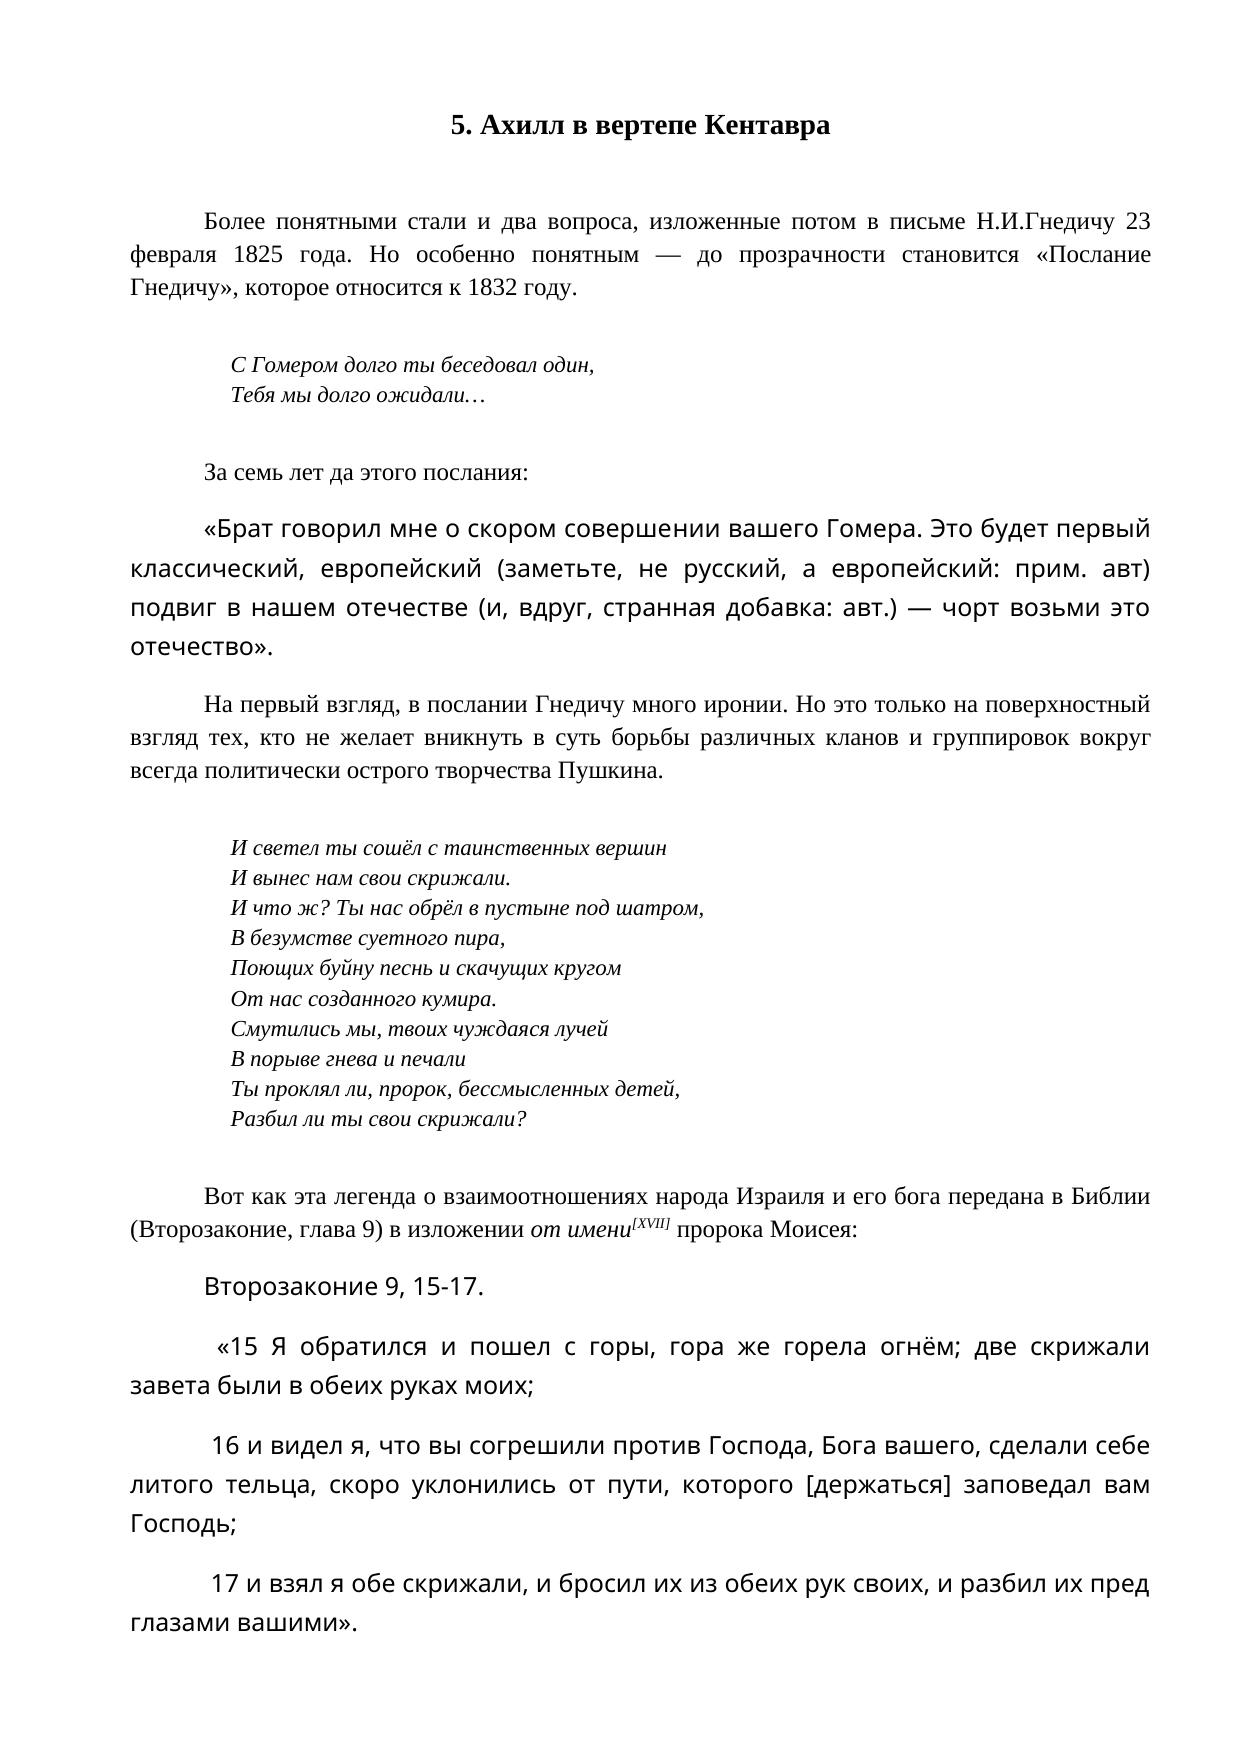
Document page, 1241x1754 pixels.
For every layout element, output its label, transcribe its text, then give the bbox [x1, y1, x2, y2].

text 16 и видел я, что вы согрешили против Господа, Бога вашего, сделали себе литого тельца, скоро уклонились от пути, которого [держаться] заповедал вам Господь; [130, 1427, 1152, 1540]
subtitle 5. Ахилл в вертепе Кентавра [130, 107, 1152, 141]
text И светел ты сошёл с таинственных вершин И вынес нам свои скрижали. И что ж? Ты нас обрёл в пустыне под шатром, В безумстве суетного пира, Поющих буйну песнь и скачущих кругом От нас созданного кумира. Смутились мы, твоих чуждаяся лучей В порыве гнева и печали Ты проклял ли, пророк, бессмысленных детей, Разбил ли ты свои скрижали? [230, 833, 1152, 1132]
text Более понятными стали и два вопроса, изложенные потом в письме Н.И.Гнедичу 23 февраля 1825 года. Но особенно понятным — до прозрачности становится «Послание Гнедичу», которое относится к 1832 году. [130, 206, 1152, 301]
text «Брат говорил мне о скором совершении вашего Гомера. Это будет первый классический, европейский (заметьте, не русский, а европейский: прим. авт) подвиг в нашем отечестве (и, вдруг, странная добавка: авт.) — чорт возьми это отечество». [130, 511, 1152, 663]
text Второзаконие 9, 15-17. [130, 1268, 1152, 1302]
text 17 и взял я обе скрижали, и бросил их из обеих рук своих, и разбил их пред глазами вашими». [130, 1566, 1152, 1639]
text За семь лет да этого послания: [130, 457, 1152, 486]
text Вот как эта легенда о взаимоотношениях народа Израиля и его бога передана в Библии (Второзаконие, глава 9) в изложении от имени[XVII] пророка Моисея: [130, 1181, 1152, 1243]
text На первый взгляд, в послании Гнедичу много иронии. Но это только на поверхностный взгляд тех, кто не желает вникнуть в суть борьбы различных кланов и группировок вокруг всегда политически острого творчества Пушкина. [130, 689, 1152, 783]
text С Гомером долго ты беседовал один, Тебя мы долго ожидали… [230, 351, 1152, 408]
text «15 Я обратился и пошел с горы, гора же горела огнём; две скрижали завета были в обеих руках моих; [130, 1328, 1152, 1402]
